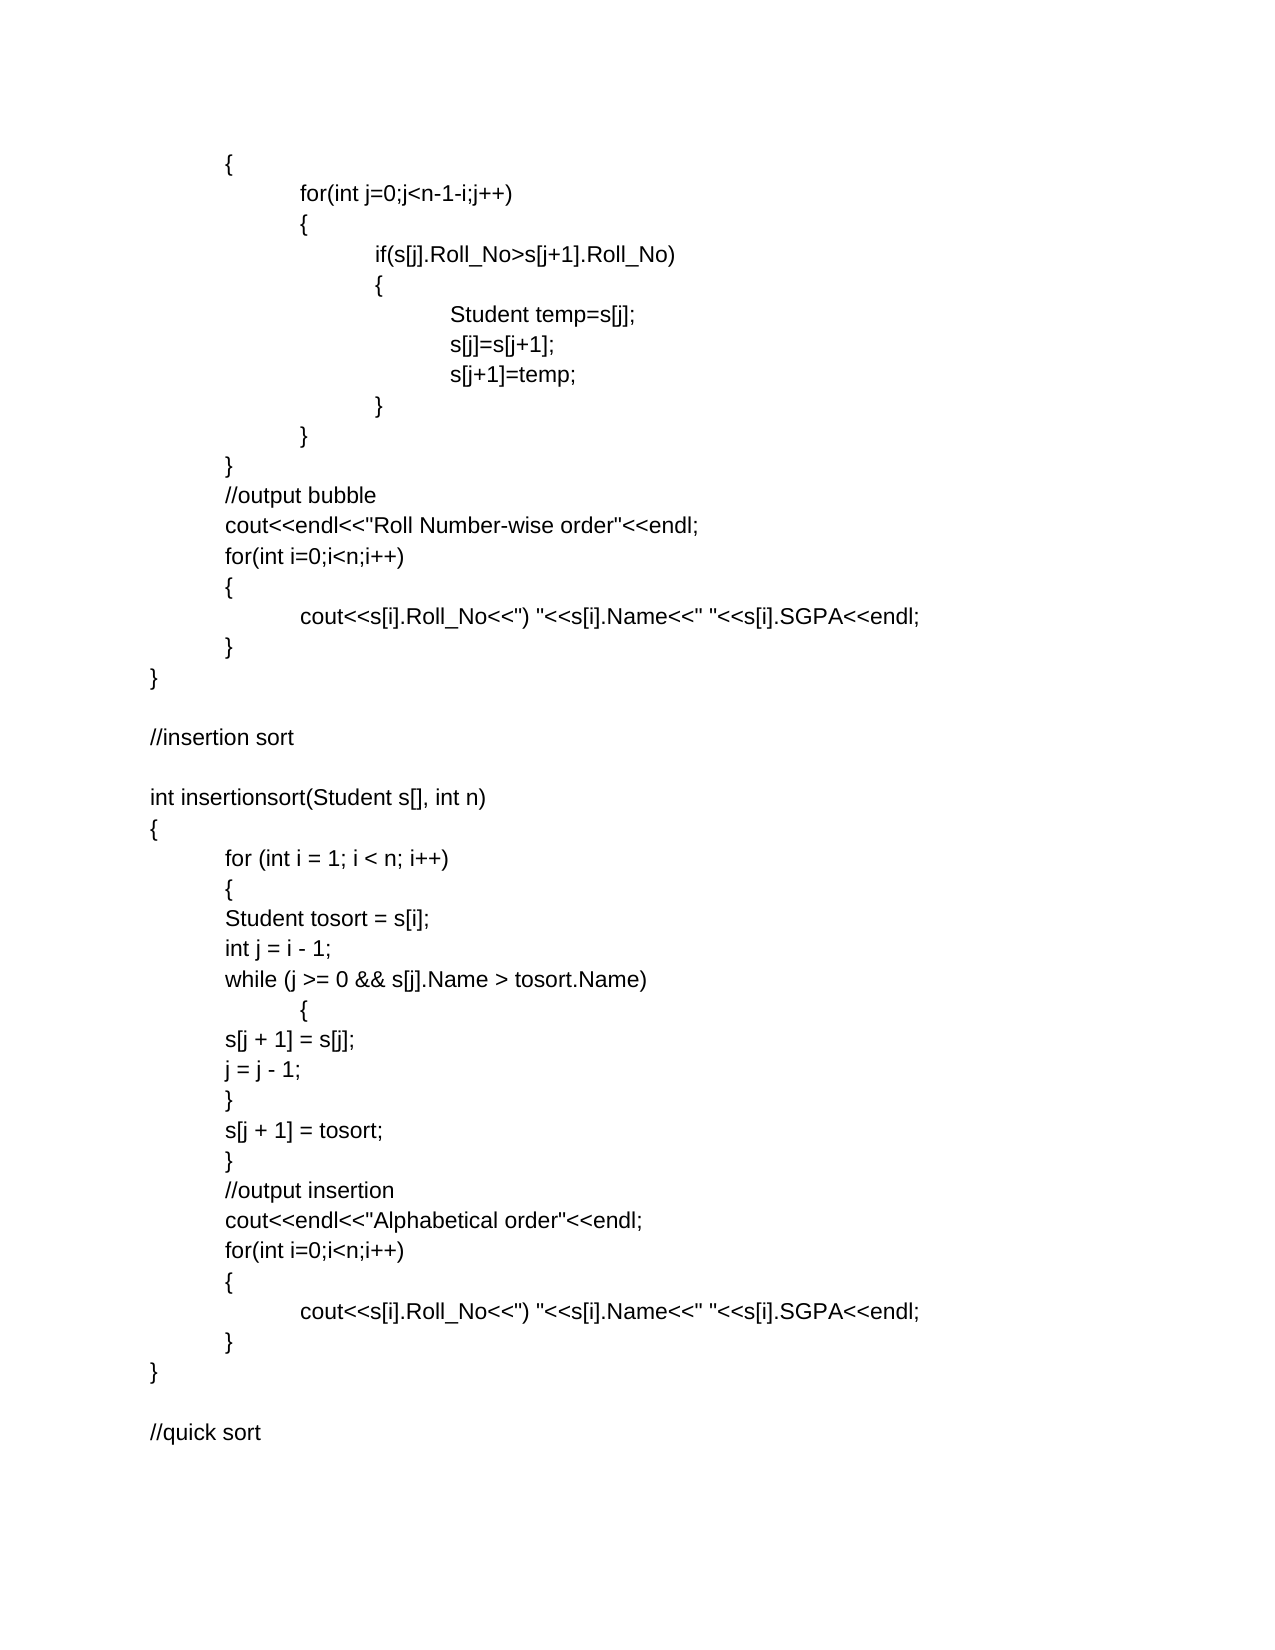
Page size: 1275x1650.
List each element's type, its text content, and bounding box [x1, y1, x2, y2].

text { [150, 210, 1125, 237]
text for(int j=0;j<n-1-i;j++) [150, 180, 1125, 207]
text //quick sort [150, 1419, 1125, 1445]
text for(int i=0;i<n;i++) [150, 1237, 1125, 1264]
text cout<<endl<<"Alphabetical order"<<endl; [150, 1207, 1125, 1234]
text } [150, 1358, 1125, 1385]
text { [150, 814, 1125, 841]
text { [150, 271, 1125, 297]
text } [150, 452, 1125, 478]
text } [150, 392, 1125, 418]
text { [150, 150, 1125, 176]
text s[j]=s[j+1]; [150, 331, 1125, 358]
text s[j + 1] = s[j]; [150, 1026, 1125, 1052]
text { [150, 875, 1125, 901]
text } [150, 633, 1125, 660]
text cout<<s[i].Roll_No<<") "<<s[i].Name<<" "<<s[i].SGPA<<endl; [150, 603, 1125, 629]
text { [150, 996, 1125, 1022]
text s[j+1]=temp; [150, 361, 1125, 388]
text j = j - 1; [150, 1056, 1125, 1083]
text //output bubble [150, 482, 1125, 509]
text { [150, 573, 1125, 599]
text } [150, 1147, 1125, 1173]
text //insertion sort [150, 724, 1125, 750]
text while (j >= 0 && s[j].Name > tosort.Name) [150, 966, 1125, 992]
text cout<<s[i].Roll_No<<") "<<s[i].Name<<" "<<s[i].SGPA<<endl; [150, 1298, 1125, 1324]
text //output insertion [150, 1177, 1125, 1203]
text } [150, 1086, 1125, 1113]
text Student temp=s[j]; [150, 301, 1125, 327]
text { [150, 1268, 1125, 1294]
text } [150, 1328, 1125, 1354]
text int j = i - 1; [150, 935, 1125, 962]
text } [150, 663, 1125, 690]
text cout<<endl<<"Roll Number-wise order"<<endl; [150, 512, 1125, 539]
text for(int i=0;i<n;i++) [150, 543, 1125, 569]
text if(s[j].Roll_No>s[j+1].Roll_No) [150, 241, 1125, 267]
text int insertionsort(Student s[], int n) [150, 784, 1125, 811]
text } [150, 422, 1125, 448]
text Student tosort = s[i]; [150, 905, 1125, 932]
text for (int i = 1; i < n; i++) [150, 845, 1125, 871]
text s[j + 1] = tosort; [150, 1117, 1125, 1143]
